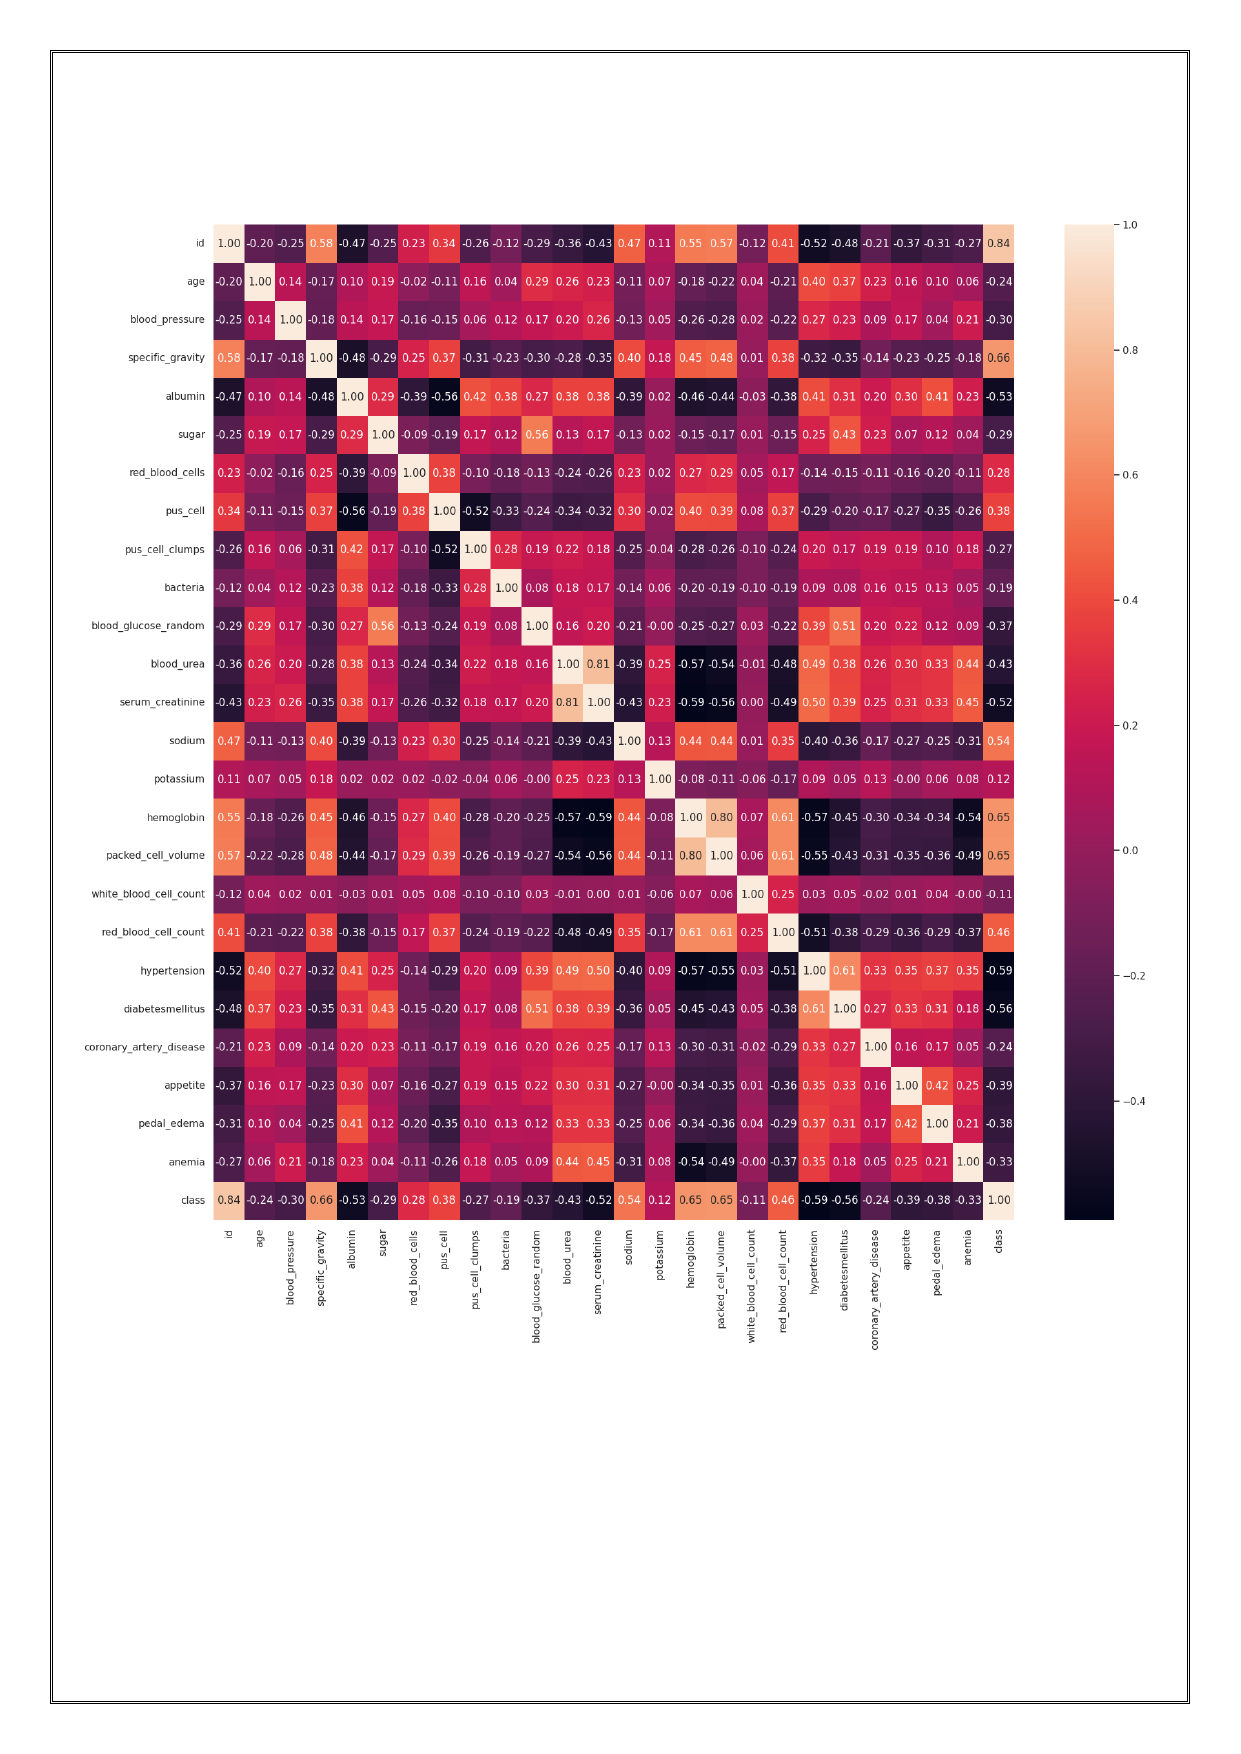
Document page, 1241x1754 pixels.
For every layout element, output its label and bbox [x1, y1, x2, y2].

picture [77, 214, 1152, 1356]
